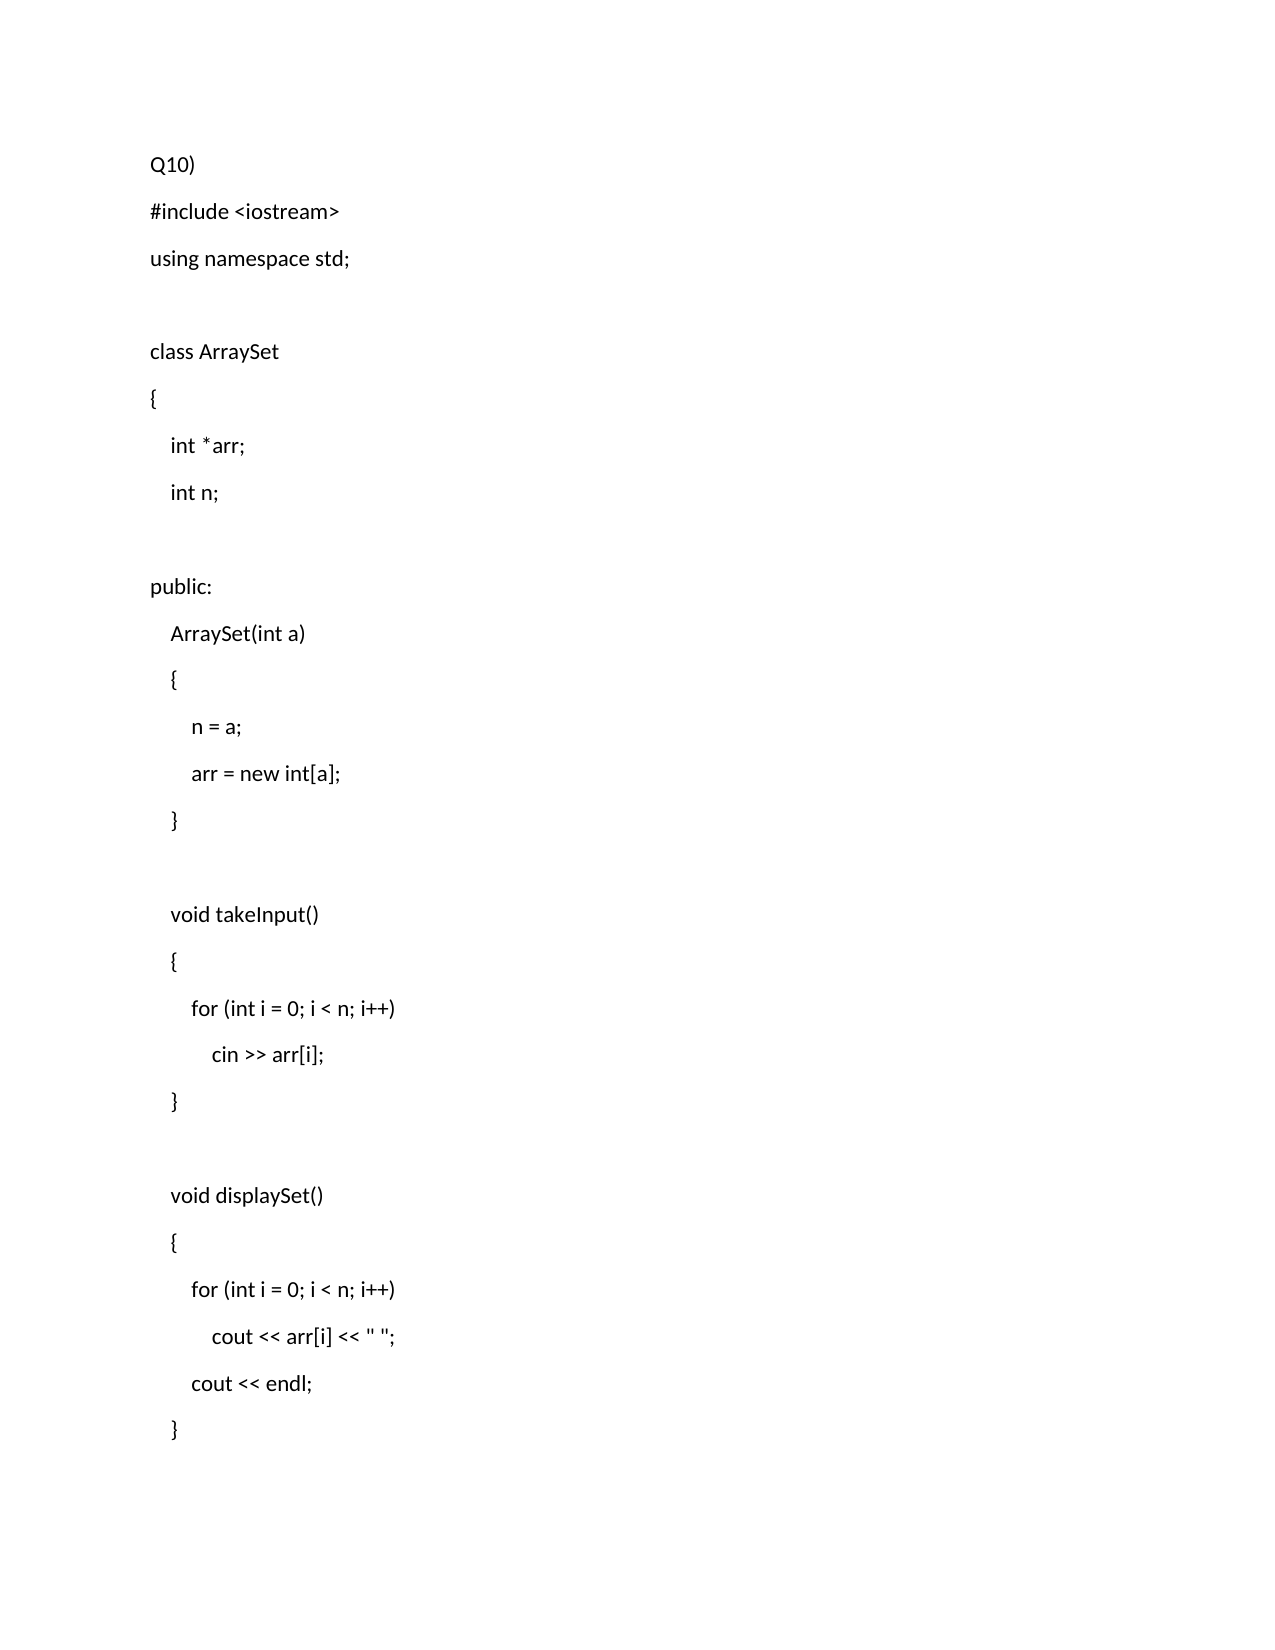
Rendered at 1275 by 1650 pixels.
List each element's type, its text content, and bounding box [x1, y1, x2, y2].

text for (int i = 0; i < n; i++) [150, 994, 1125, 1022]
text } [150, 1087, 1125, 1116]
text Q10) [150, 150, 1125, 178]
text for (int i = 0; i < n; i++) [150, 1275, 1125, 1303]
text { [150, 384, 1125, 412]
text { [150, 947, 1125, 975]
text void takeInput() [150, 900, 1125, 928]
text public: [150, 572, 1125, 600]
text n = a; [150, 712, 1125, 741]
text cin >> arr[i]; [150, 1041, 1125, 1069]
text { [150, 666, 1125, 694]
text { [150, 1228, 1125, 1256]
text cout << endl; [150, 1369, 1125, 1397]
text class ArraySet [150, 337, 1125, 366]
text void displaySet() [150, 1181, 1125, 1209]
text int *arr; [150, 431, 1125, 459]
text } [150, 1416, 1125, 1444]
text arr = new int[a]; [150, 759, 1125, 787]
text cout << arr[i] << " "; [150, 1322, 1125, 1350]
text } [150, 806, 1125, 834]
text using namespace std; [150, 244, 1125, 272]
text #include <iostream> [150, 197, 1125, 225]
text ArraySet(int a) [150, 619, 1125, 647]
text int n; [150, 478, 1125, 506]
